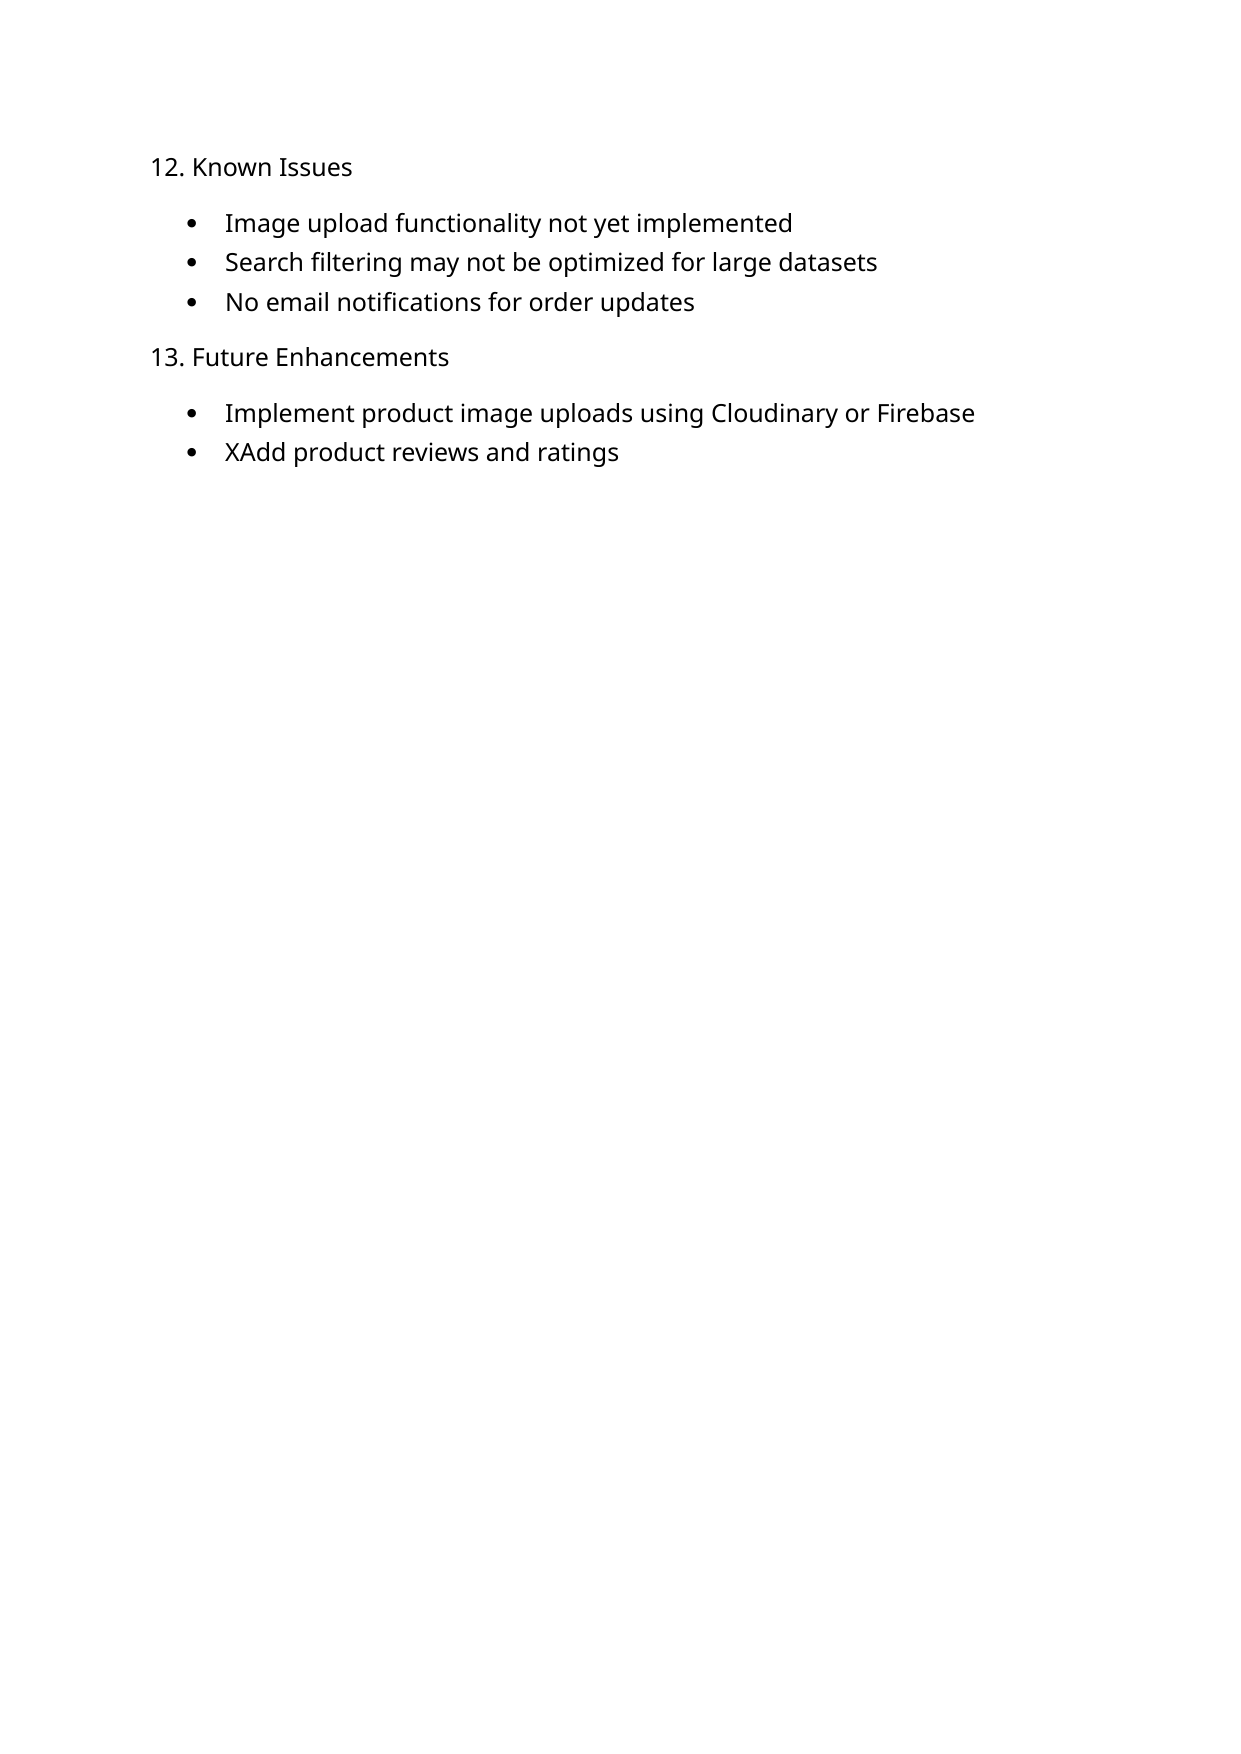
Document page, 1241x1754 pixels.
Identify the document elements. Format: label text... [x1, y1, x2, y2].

text 12. Known Issues [150, 150, 1090, 184]
list XAdd product reviews and ratings [187, 435, 1090, 469]
list Image upload functionality not yet implemented [187, 206, 1090, 240]
text 13. Future Enhancements [150, 340, 1090, 374]
list No email notifications for order updates [187, 284, 1090, 318]
list Implement product image uploads using Cloudinary or Firebase [187, 396, 1090, 430]
list Search filtering may not be optimized for large datasets [187, 245, 1090, 279]
